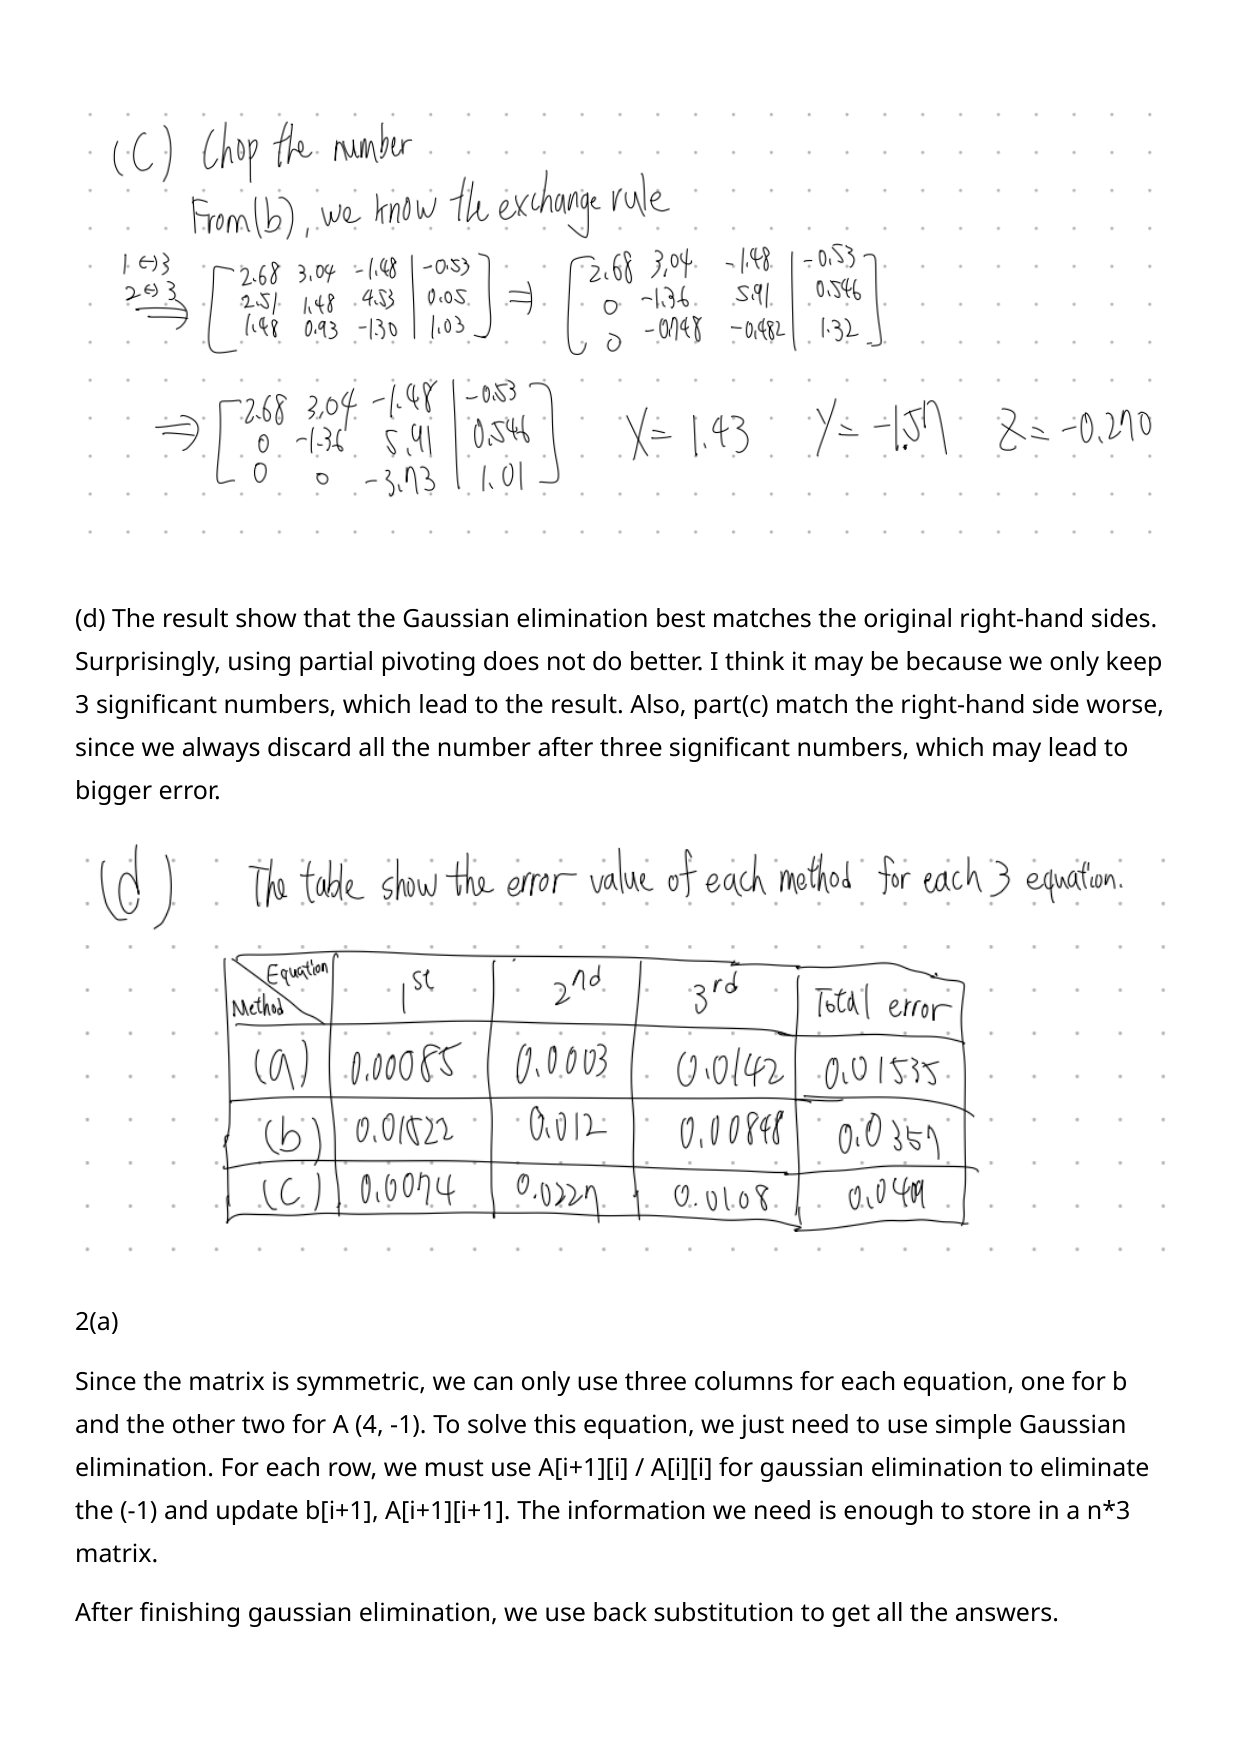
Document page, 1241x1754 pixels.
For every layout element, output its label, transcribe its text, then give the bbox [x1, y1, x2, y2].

picture [75, 830, 1166, 1280]
picture [75, 89, 1166, 546]
text Since the matrix is symmetric, we can only use three columns for each equation, one for b and the other two for A (4, -1). To solve this equation, we just need to use simple Gaussian elimination. For each row, we must use A[i+1][i] / A[i][i] for gaussian elimination to eliminate the (-1) and update b[i+1], A[i+1][i+1]. The information we need is enough to store in a n*3 matrix. [75, 1362, 1165, 1572]
text (d) The result show that the Gaussian elimination best matches the original right-hand sides. Surprisingly, using partial pivoting does not do better. I think it may be because we only keep 3 significant numbers, which lead to the result. Also, part(c) match the right-hand side worse, since we always discard all the number after three significant numbers, which may lead to bigger error. [75, 599, 1165, 809]
text 2(a) [75, 1302, 1165, 1340]
text After finishing gaussian elimination, we use back substitution to get all the answers. [75, 1593, 1165, 1631]
